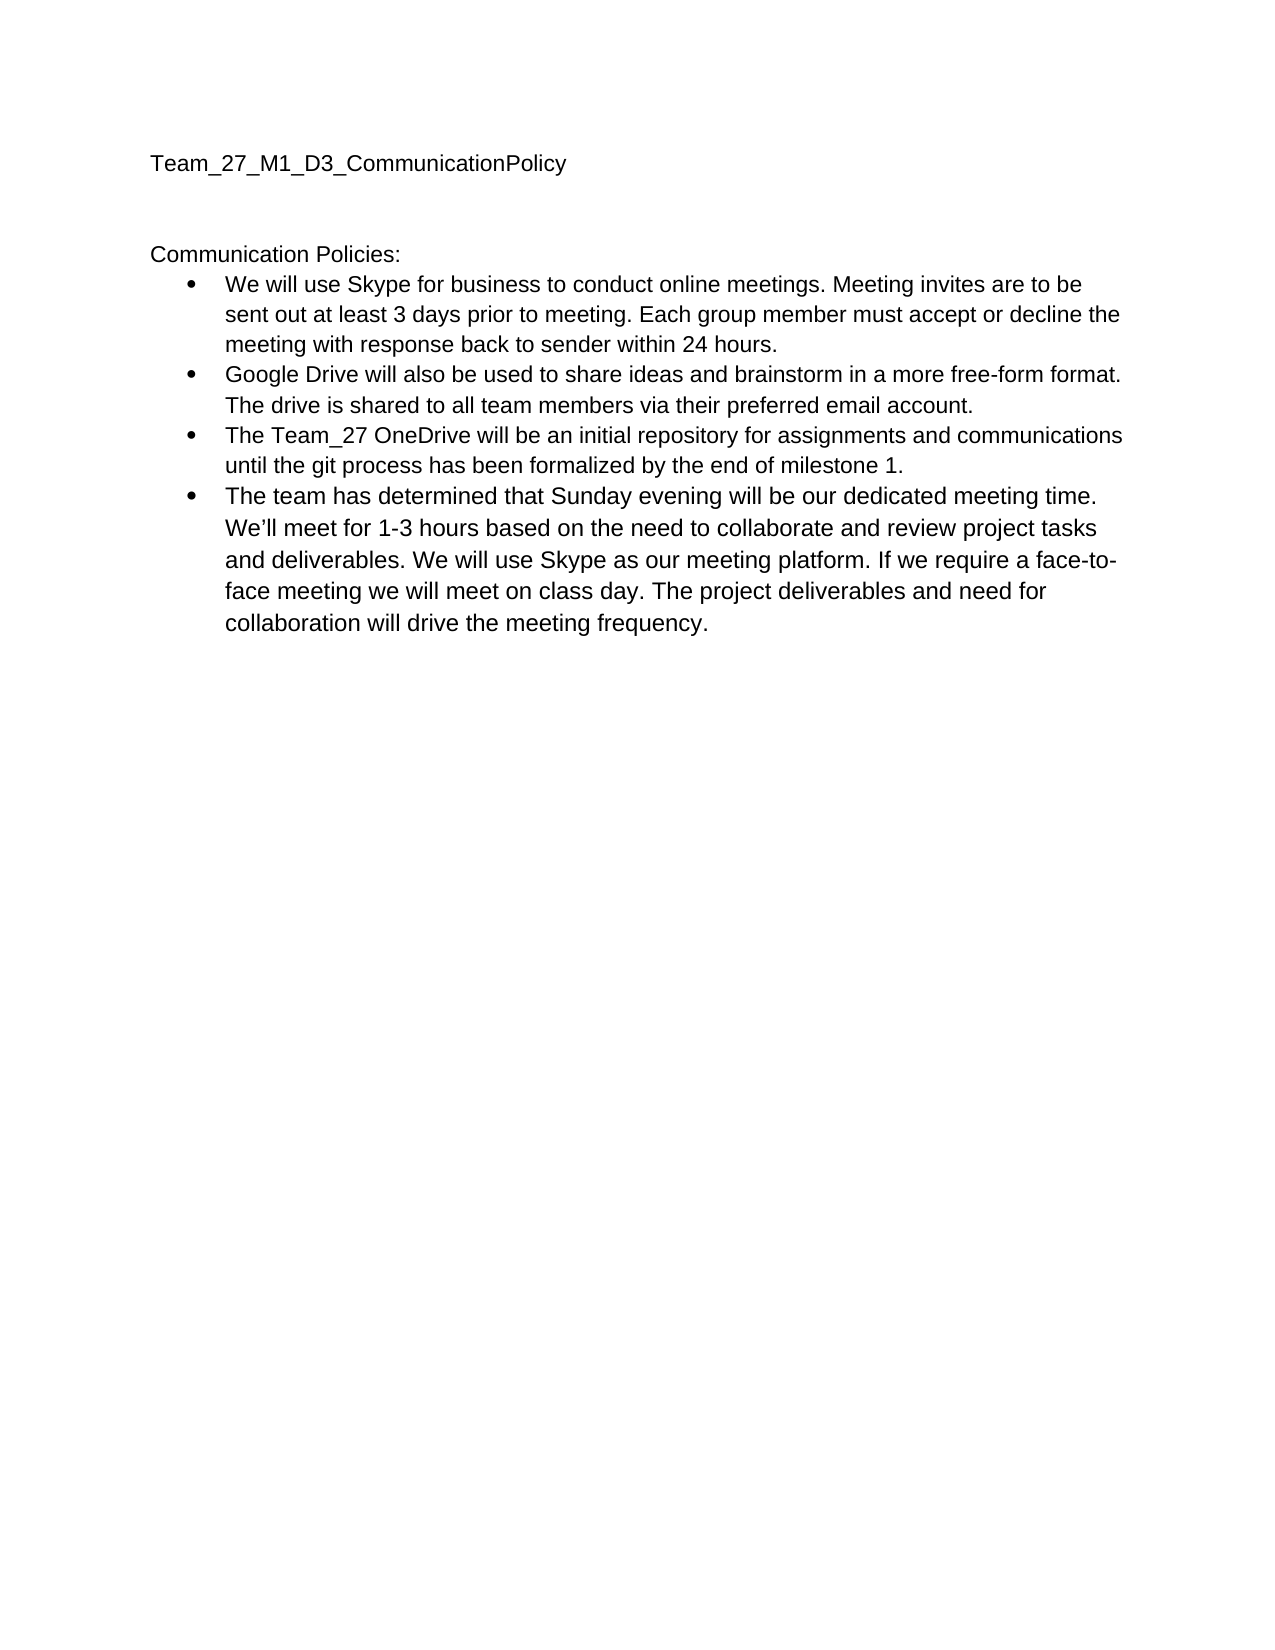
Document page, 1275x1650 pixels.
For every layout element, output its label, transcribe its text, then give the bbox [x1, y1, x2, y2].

list The Team_27 OneDrive will be an initial repository for assignments and communications until the git process has been formalized by the end of milestone 1. [187, 422, 1125, 478]
text Team_27_M1_D3_CommunicationPolicy [150, 150, 1125, 176]
list The team has determined that Sunday evening will be our dedicated meeting time. We’ll meet for 1-3 hours based on the need to collaborate and review project tasks and deliverables. We will use Skype as our meeting platform. If we require a face-to-face meeting we will meet on class day. The project deliverables and need for collaboration will drive the meeting frequency. [187, 482, 1125, 637]
text Communication Policies: [150, 241, 1125, 267]
list Google Drive will also be used to share ideas and brainstorm in a more free-form format. The drive is shared to all team members via their preferred email account. [187, 361, 1125, 418]
list We will use Skype for business to conduct online meetings. Meeting invites are to be sent out at least 3 days prior to meeting. Each group member must accept or decline the meeting with response back to sender within 24 hours. [187, 271, 1125, 358]
